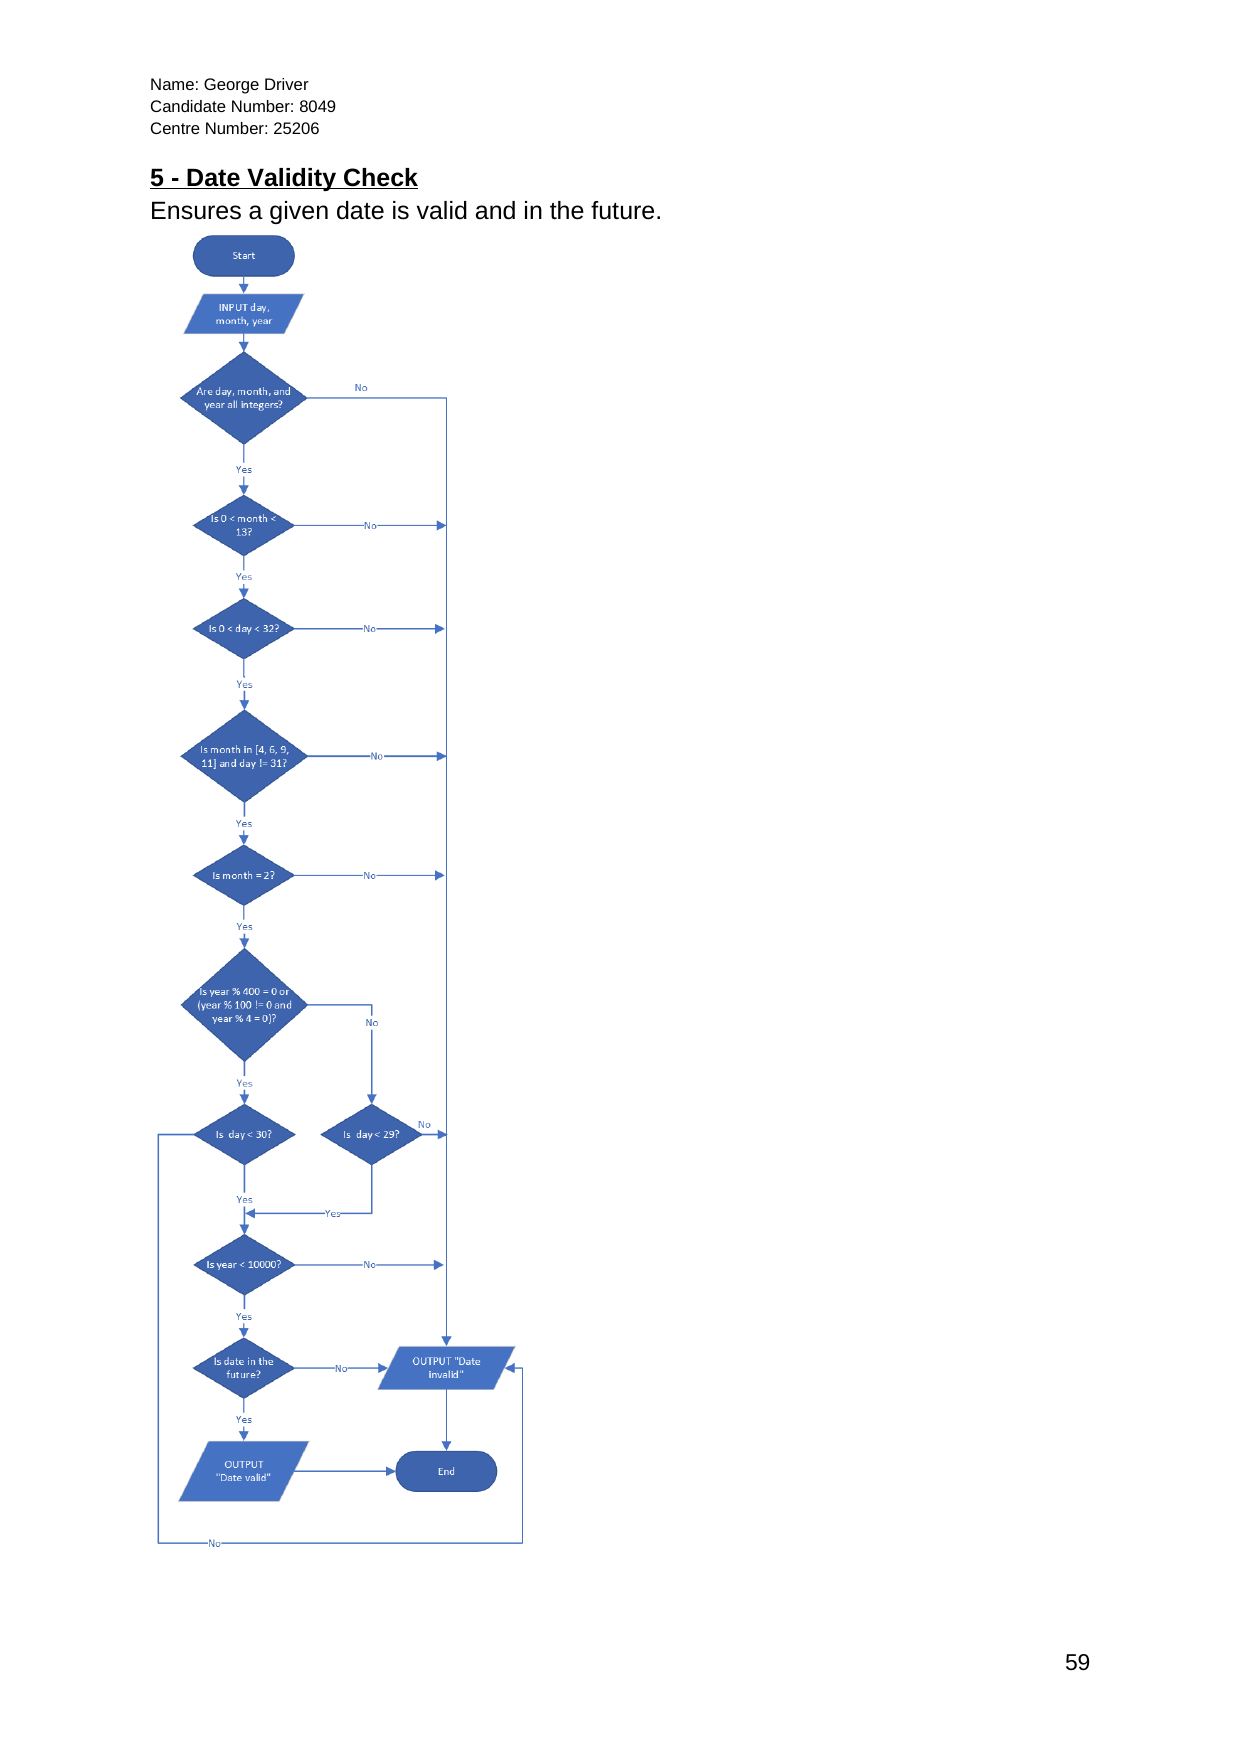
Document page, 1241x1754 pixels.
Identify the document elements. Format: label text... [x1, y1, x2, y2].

picture [150, 228, 530, 1562]
text Ensures a given date is valid and in the future. [150, 196, 1090, 225]
text 5 - Date Validity Check [150, 163, 1090, 192]
